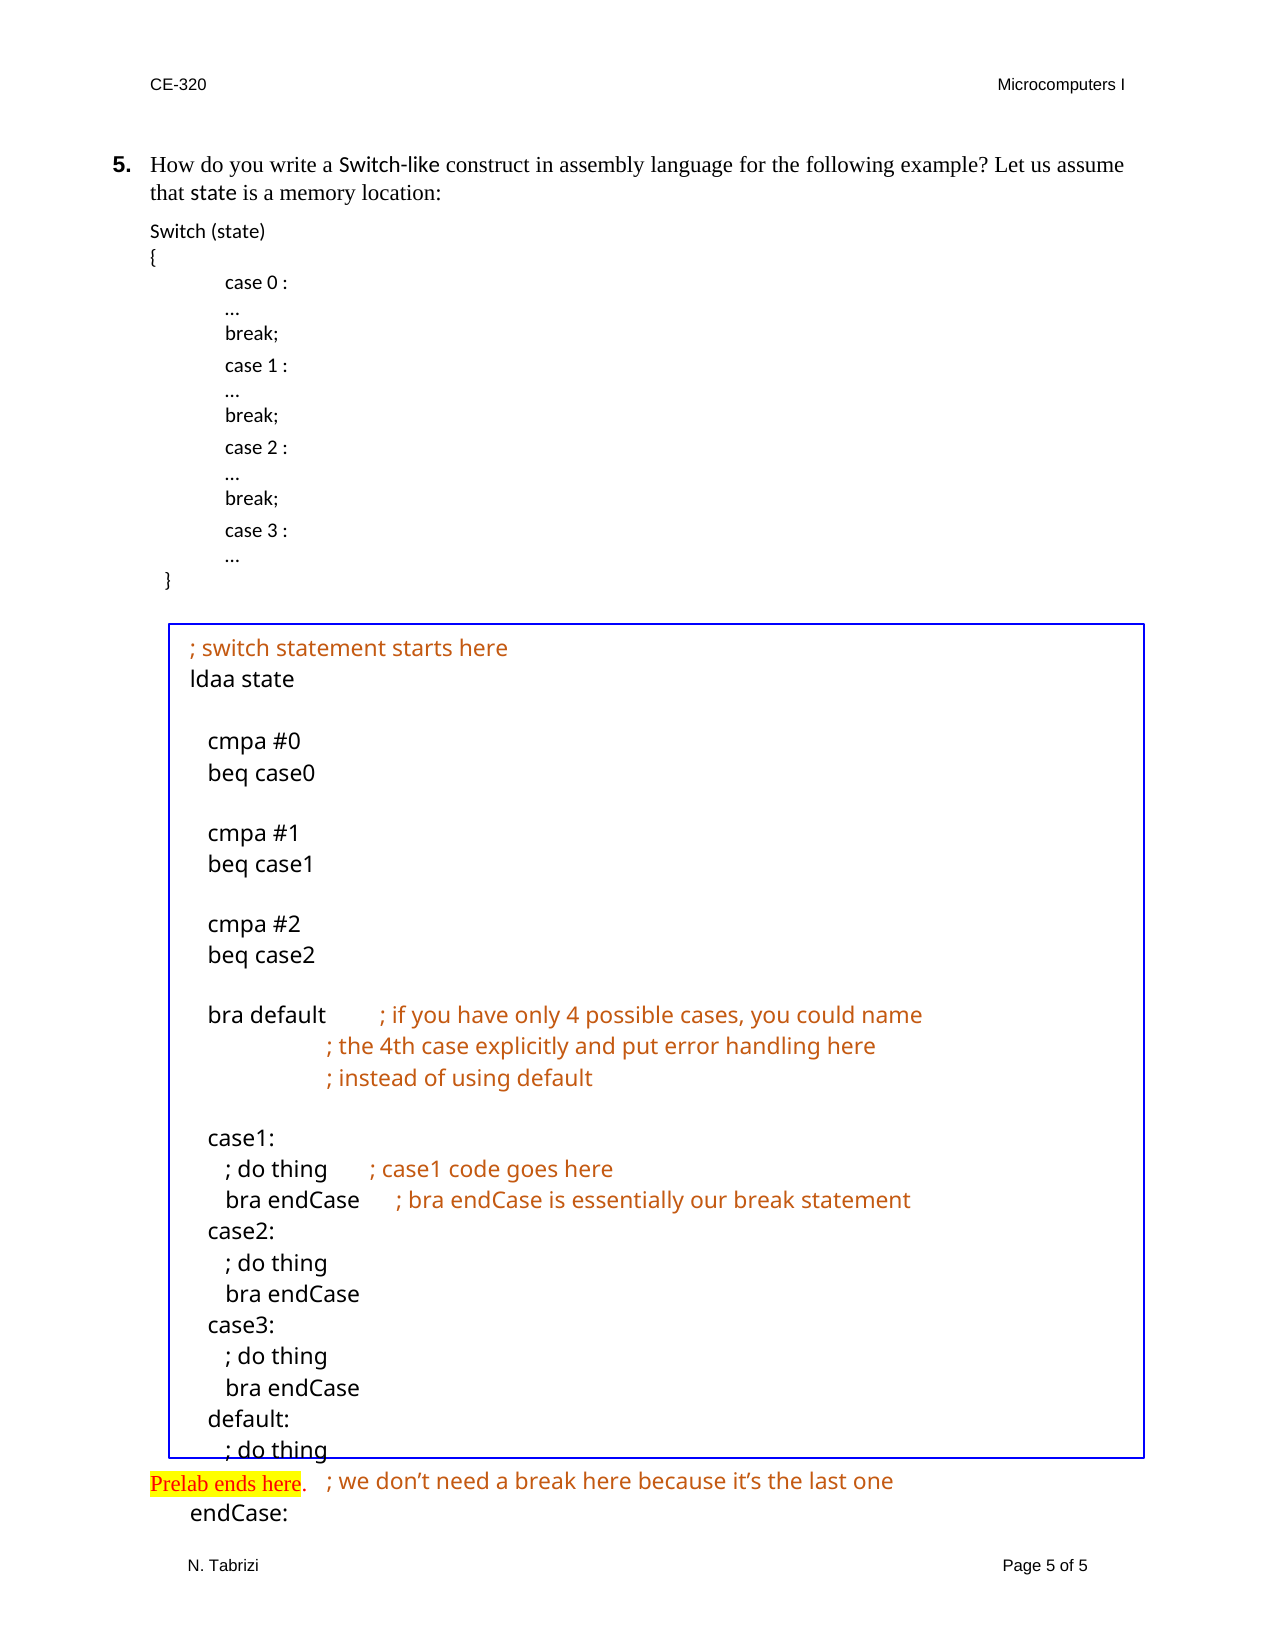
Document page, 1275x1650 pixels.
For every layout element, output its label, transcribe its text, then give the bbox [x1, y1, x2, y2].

text { [150, 244, 1125, 269]
text case 1 : [150, 352, 1125, 377]
text … [150, 542, 1125, 568]
text break; [150, 320, 1125, 346]
text … [150, 295, 1125, 320]
text case 0 : [150, 269, 1125, 295]
text Prelab ends here. [301, 1471, 1125, 1497]
list } [150, 568, 1125, 593]
text … [150, 460, 1125, 485]
text Switch (state) [150, 218, 1125, 244]
text … [150, 377, 1125, 403]
text case 2 : [150, 434, 1125, 460]
list How do you write a Switch-like construct in assembly language for the following example? Let us assume that state is a memory location: [112, 150, 1125, 206]
text break; [150, 485, 1125, 511]
text break; [150, 403, 1125, 428]
text case 3 : [150, 517, 1125, 542]
